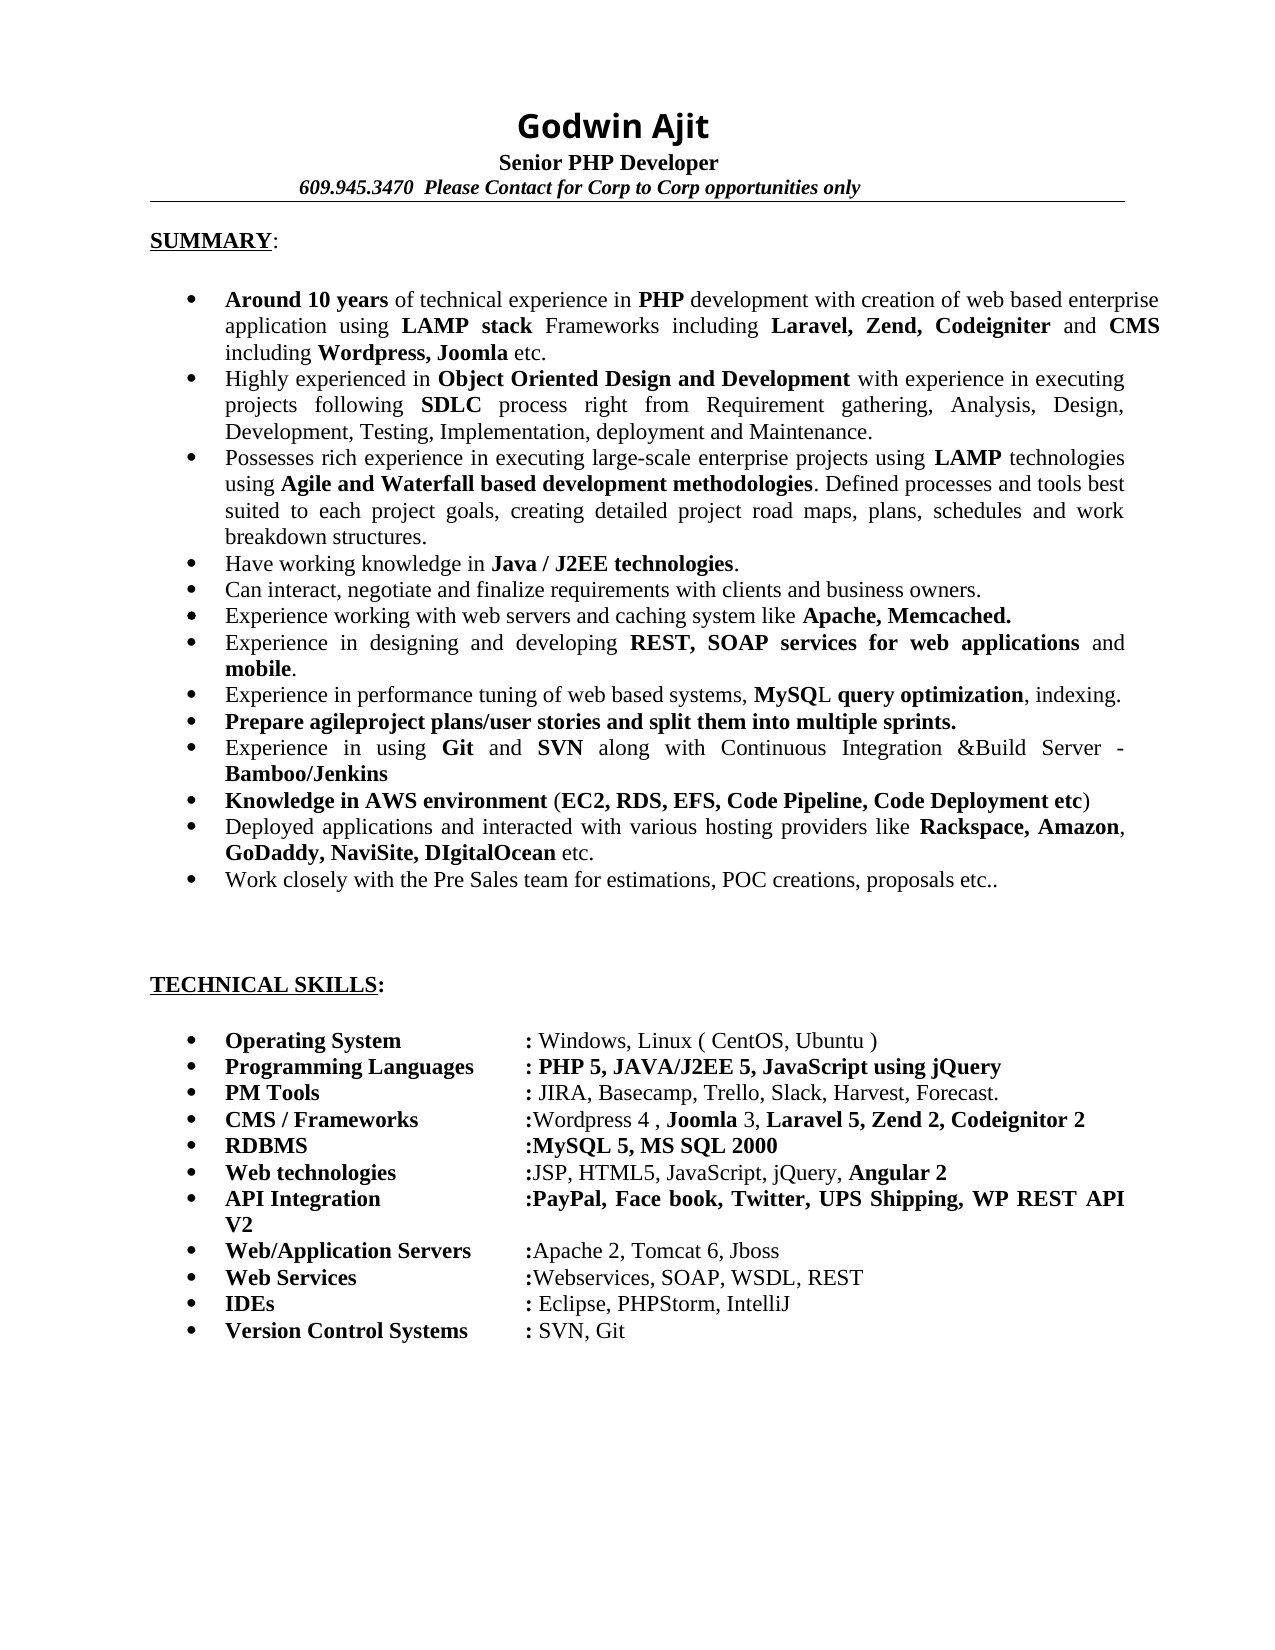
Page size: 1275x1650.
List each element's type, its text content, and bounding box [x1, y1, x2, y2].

list Experience in designing and developing REST, SOAP services for web applications and mobile. [187, 629, 1125, 681]
list Deployed applications and interacted with various hosting providers like Rackspace, Amazon, GoDaddy, NaviSite, DIgitalOcean etc. [187, 813, 1125, 866]
list API Integration :PayPal, Face book, Twitter, UPS Shipping, WP REST API V2 [187, 1185, 1125, 1238]
list Web/Application Servers :Apache 2, Tomcat 6, Jboss [187, 1238, 1125, 1264]
list Highly experienced in Object Oriented Design and Development with experience in executing projects following SDLC process right from Requirement gathering, Analysis, Design, Development, Testing, Implementation, deployment and Maintenance. [187, 365, 1125, 444]
list Experience working with web servers and caching system like Apache, Memcached. [187, 602, 1125, 629]
text Senior PHP Developer [150, 148, 1125, 175]
list Web technologies :JSP, HTML5, JavaScript, jQuery, Angular 2 [187, 1158, 1125, 1185]
list CMS / Frameworks :Wordpress 4 , Joomla 3, Laravel 5, Zend 2, Codeignitor 2 [187, 1106, 1125, 1132]
list Possesses rich experience in executing large-scale enterprise projects using LAMP technologies using Agile and Waterfall based development methodologies. Defined processes and tools best suited to each project goals, creating detailed project road maps, plans, schedules and work breakdown structures. [187, 444, 1125, 549]
subtitle SUMMARY: [150, 227, 1125, 253]
list RDBMS :MySQL 5, MS SQL 2000 [187, 1132, 1125, 1158]
list Work closely with the Pre Sales team for estimations, POC creations, proposals etc.. [187, 866, 1125, 892]
list Version Control Systems : SVN, Git [187, 1317, 1125, 1343]
list Web Services :Webservices, SOAP, WSDL, REST [187, 1264, 1125, 1290]
text 609.945.3470 Please Contact for Corp to Corp opportunities only [150, 175, 1125, 201]
list Can interact, negotiate and finalize requirements with clients and business owners. [187, 576, 1125, 602]
list Around 10 years of technical experience in PHP development with creation of web based enterprise application using LAMP stack Frameworks including Laravel, Zend, Codeigniter and CMS including Wordpress, Joomla etc. [187, 286, 1160, 365]
list Have working knowledge in Java / J2EE technologies. [187, 549, 1125, 576]
list IDEs : Eclipse, PHPStorm, IntelliJ [187, 1290, 1125, 1317]
list Prepare agileproject plans/user stories and split them into multiple sprints. [187, 708, 1125, 734]
list Experience in performance tuning of web based systems, MySQL query optimization, indexing. [187, 681, 1125, 708]
text TECHNICAL SKILLS: [150, 971, 1125, 998]
list PM Tools : JIRA, Basecamp, Trello, Slack, Harvest, Forecast. [187, 1079, 1125, 1106]
text Godwin Ajit [150, 103, 1125, 148]
list Operating System : Windows, Linux ( CentOS, Ubuntu ) [187, 1027, 1125, 1053]
list Programming Languages : PHP 5, JAVA/J2EE 5, JavaScript using jQuery [187, 1053, 1125, 1079]
list Experience in using Git and SVN along with Continuous Integration &Build Server - Bamboo/Jenkins [187, 734, 1125, 787]
list Knowledge in AWS environment (EC2, RDS, EFS, Code Pipeline, Code Deployment etc) [187, 787, 1125, 813]
